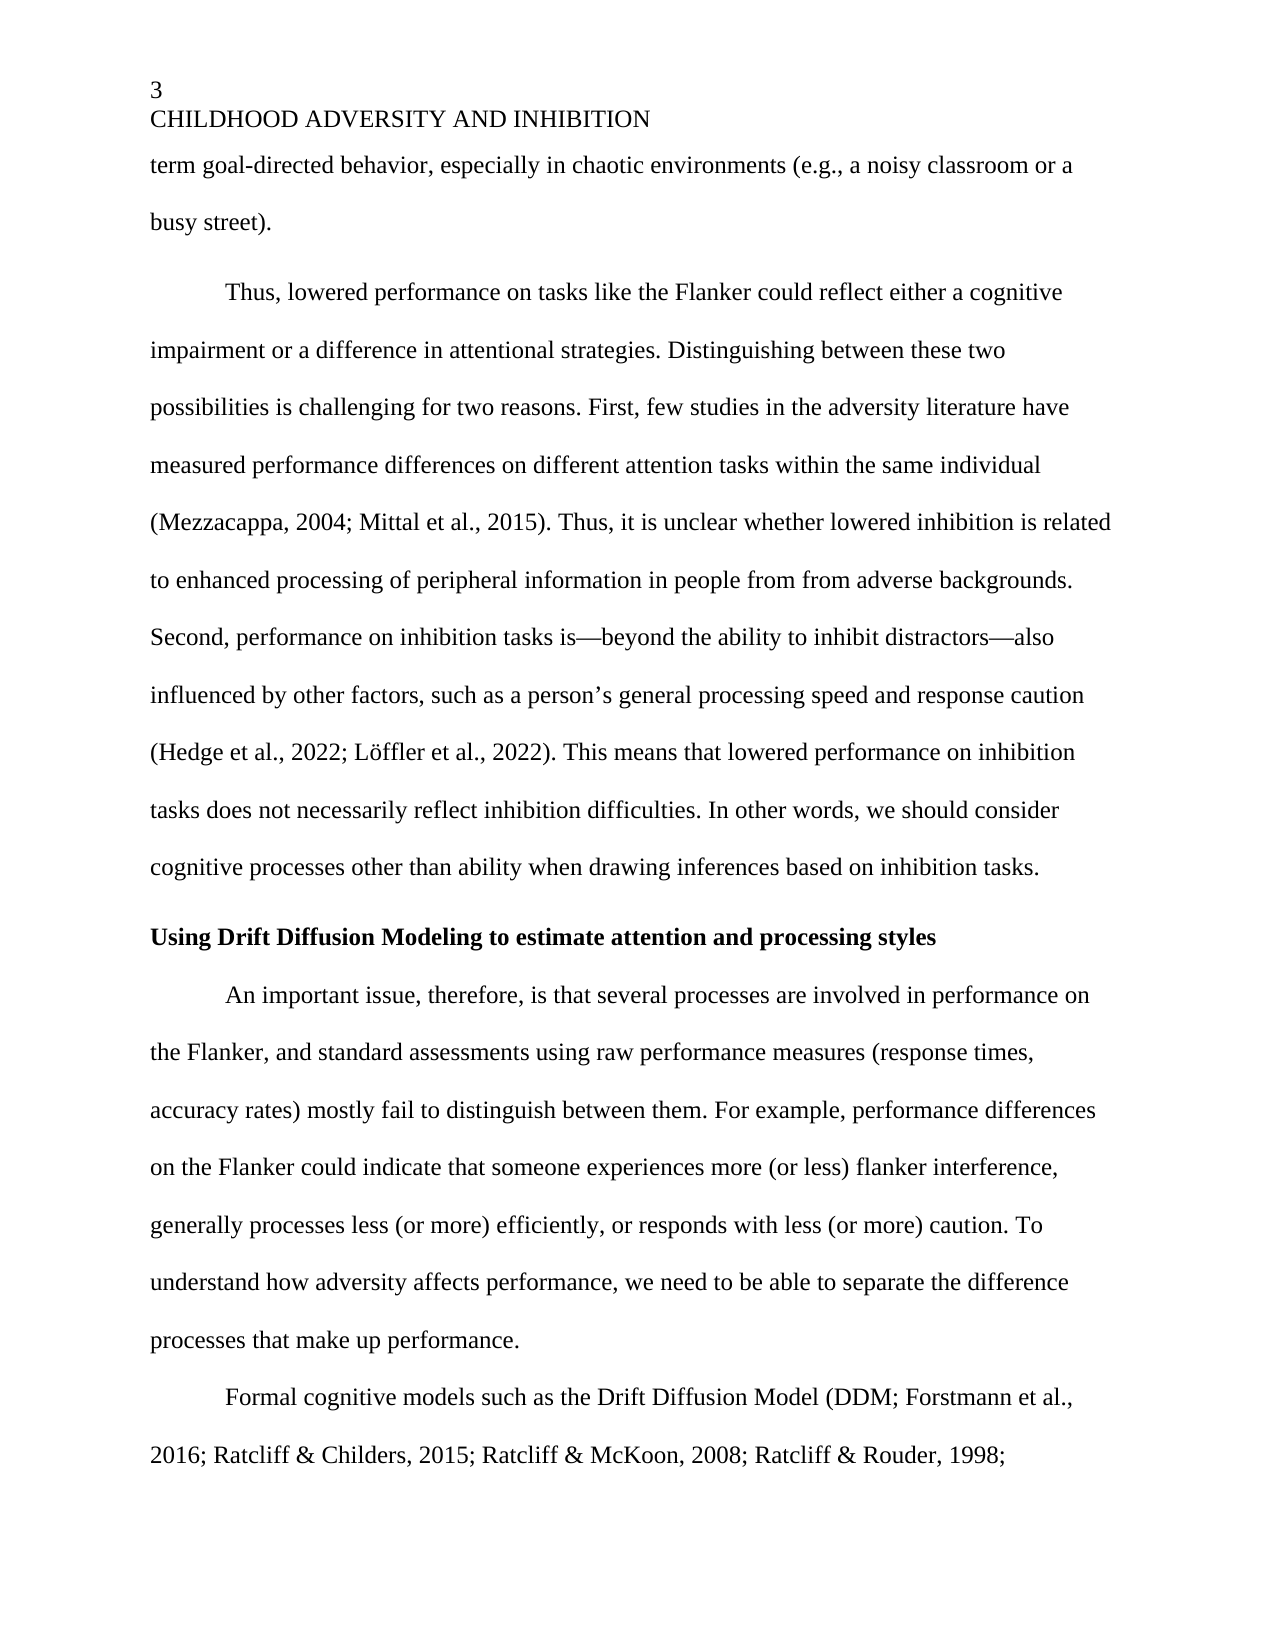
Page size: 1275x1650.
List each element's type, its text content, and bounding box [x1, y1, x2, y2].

subtitle Using Drift Diffusion Modeling to estimate attention and processing styles [150, 922, 1125, 951]
text Thus, lowered performance on tasks like the Flanker could reflect either a cognitive impairment or a difference in attentional strategies. Distinguishing between these two possibilities is challenging for two reasons. First, few studies in the adversity literature have measured performance differences on different attention tasks within the same individual (Mezzacappa, 2004; Mittal et al., 2015). Thus, it is unclear whether lowered inhibition is related to enhanced processing of peripheral information in people from from adverse backgrounds. Second, performance on inhibition tasks is—beyond the ability to inhibit distractors—also influenced by other factors, such as a person’s general processing speed and response caution (Hedge et al., 2022; Löffler et al., 2022). This means that lowered performance on inhibition tasks does not necessarily reflect inhibition difficulties. In other words, we should consider cognitive processes other than ability when drawing inferences based on inhibition tasks. [150, 277, 1125, 881]
